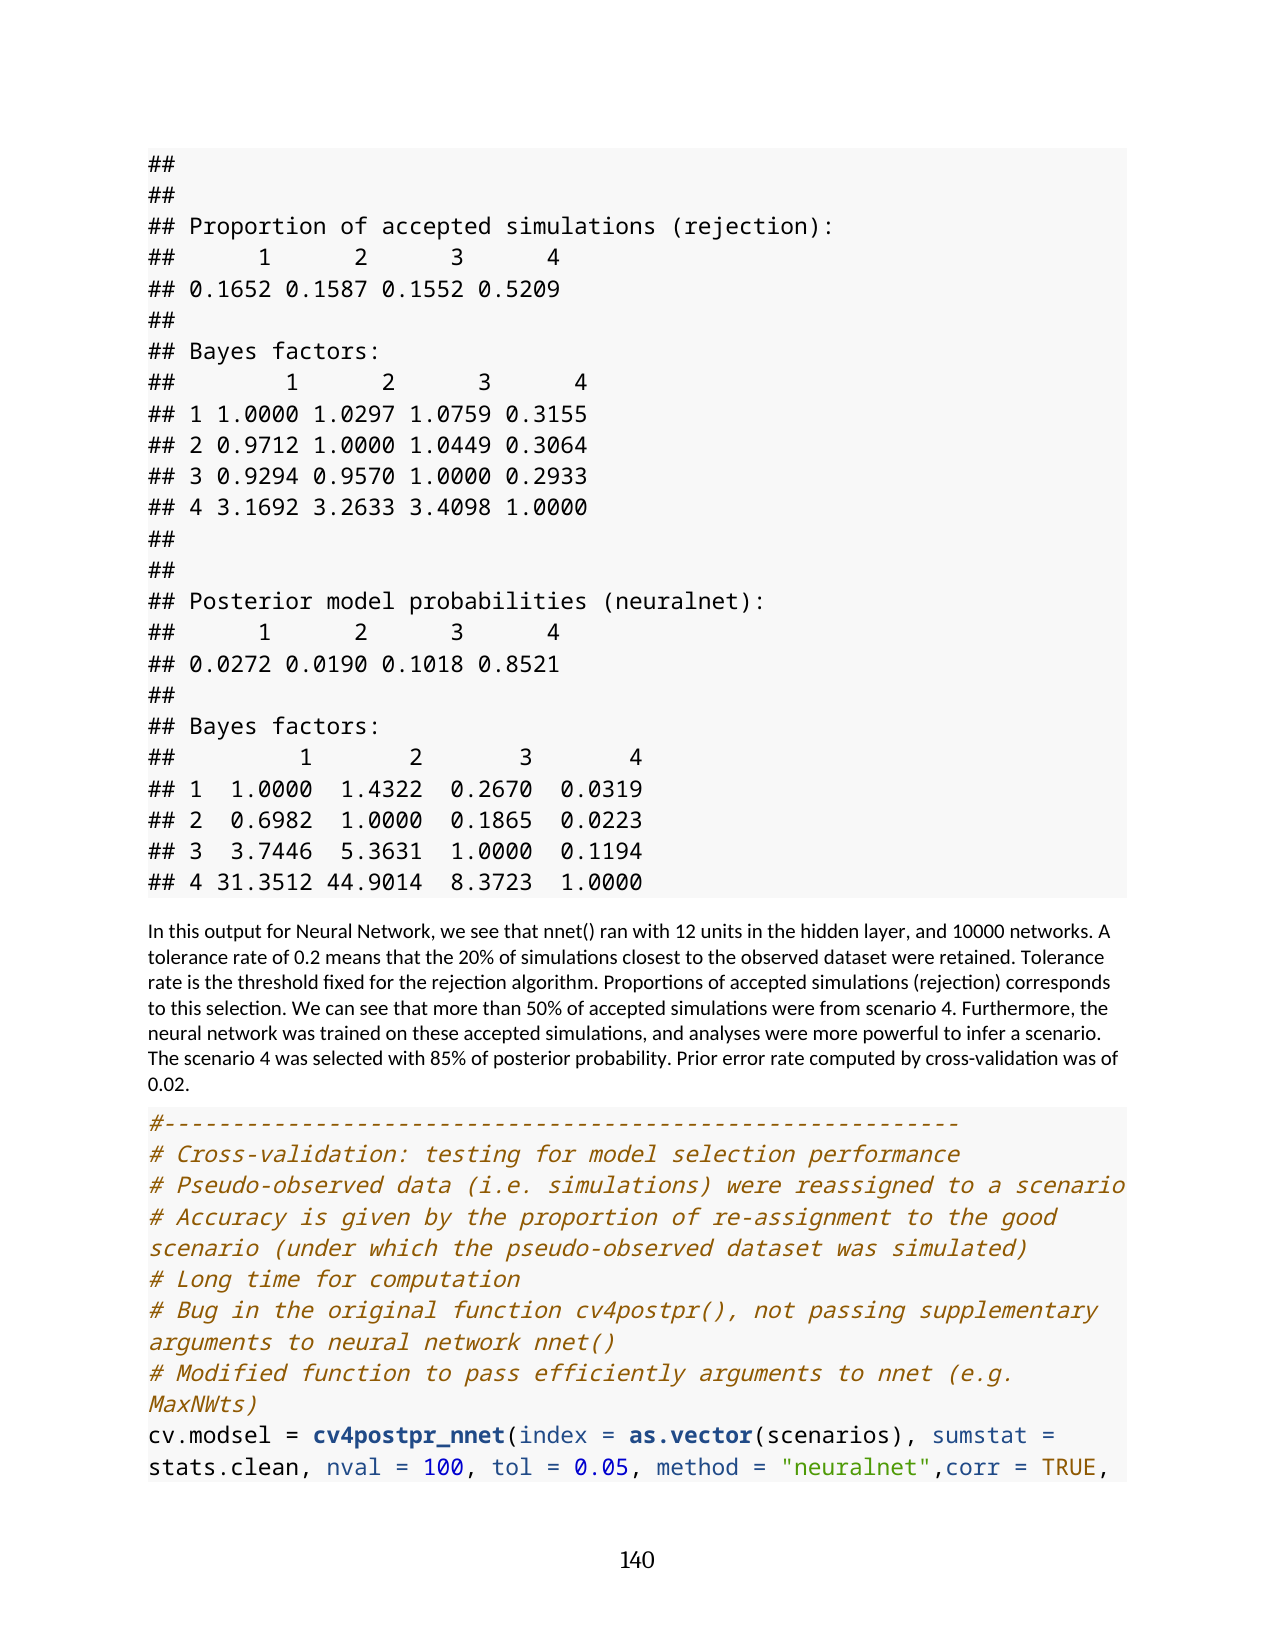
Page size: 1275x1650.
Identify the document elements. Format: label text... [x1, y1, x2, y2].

text ## ## ## Proportion of accepted simulations (rejection): ## 1 2 3 4 ## 0.1652 0.1587 0.1552 0.5209 ## ## Bayes factors: ## 1 2 3 4 ## 1 1.0000 1.0297 1.0759 0.3155 ## 2 0.9712 1.0000 1.0449 0.3064 ## 3 0.9294 0.9570 1.0000 0.2933 ## 4 3.1692 3.2633 3.4098 1.0000 ## ## ## Posterior model probabilities (neuralnet): ## 1 2 3 4 ## 0.0272 0.0190 0.1018 0.8521 ## ## Bayes factors: ## 1 2 3 4 ## 1 1.0000 1.4322 0.2670 0.0319 ## 2 0.6982 1.0000 0.1865 0.0223 ## 3 3.7446 5.3631 1.0000 0.1194 ## 4 31.3512 44.9014 8.3723 1.0000 [148, 148, 1127, 898]
text In this output for Neural Network, we see that nnet() ran with 12 units in the hidden layer, and 10000 networks. A tolerance rate of 0.2 means that the 20% of simulations closest to the observed dataset were retained. Tolerance rate is the threshold fixed for the rejection algorithm. Proportions of accepted simulations (rejection) corresponds to this selection. We can see that more than 50% of accepted simulations were from scenario 4. Furthermore, the neural network was trained on these accepted simulations, and analyses were more powerful to infer a scenario. The scenario 4 was selected with 85% of posterior probability. Prior error rate computed by cross-validation was of 0.02. [148, 918, 1127, 1096]
